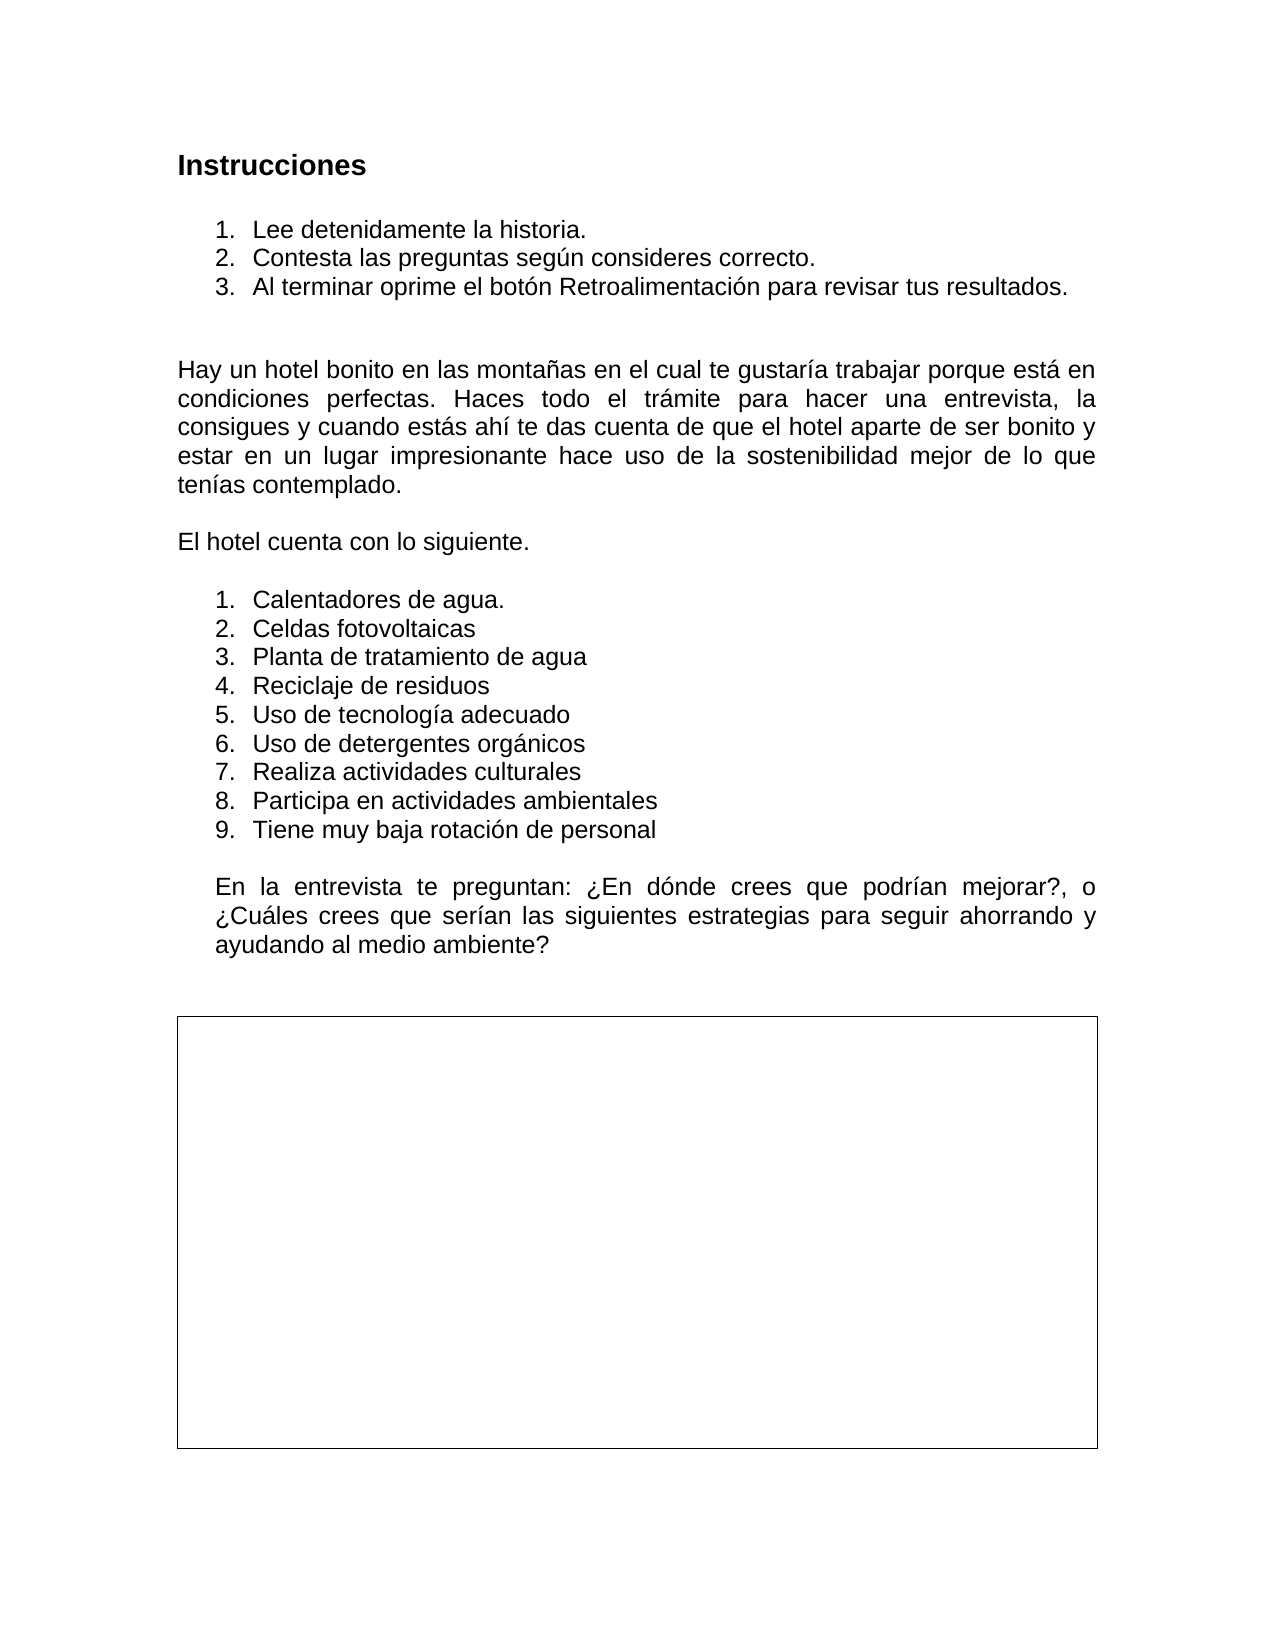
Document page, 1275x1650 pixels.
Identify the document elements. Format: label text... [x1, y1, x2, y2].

list Realiza actividades culturales [215, 757, 1098, 786]
list Planta de tratamiento de agua [215, 642, 1098, 671]
list Calentadores de agua. [215, 585, 1098, 613]
list Contesta las preguntas según consideres correcto. [215, 243, 1098, 272]
list Participa en actividades ambientales [215, 786, 1098, 815]
list Tiene muy baja rotación de personal [215, 815, 1098, 843]
list Uso de tecnología adecuado [215, 700, 1098, 728]
list Uso de detergentes orgánicos [215, 728, 1098, 757]
text Hay un hotel bonito en las montañas en el cual te gustaría trabajar porque está en condiciones perfectas. Haces todo el trámite para hacer una entrevista, la consigues y cuando estás ahí te das cuenta de que el hotel aparte de ser bonito y estar en un lugar impresionante hace uso de la sostenibilidad mejor de lo que tenías contemplado. [177, 355, 1098, 498]
list Al terminar oprime el botón Retroalimentación para revisar tus resultados. [215, 272, 1098, 301]
list Celdas fotovoltaicas [215, 613, 1098, 642]
list Reciclaje de residuos [215, 671, 1098, 700]
text Instrucciones [177, 148, 1098, 181]
list Lee detenidamente la historia. [215, 215, 1098, 243]
text El hotel cuenta con lo siguiente. [177, 527, 1098, 556]
text En la entrevista te preguntan: ¿En dónde crees que podrían mejorar?, o ¿Cuáles crees que serían las siguientes estrategias para seguir ahorrando y ayudando al medio ambiente? [215, 872, 1098, 958]
table_header [178, 1017, 1097, 1448]
